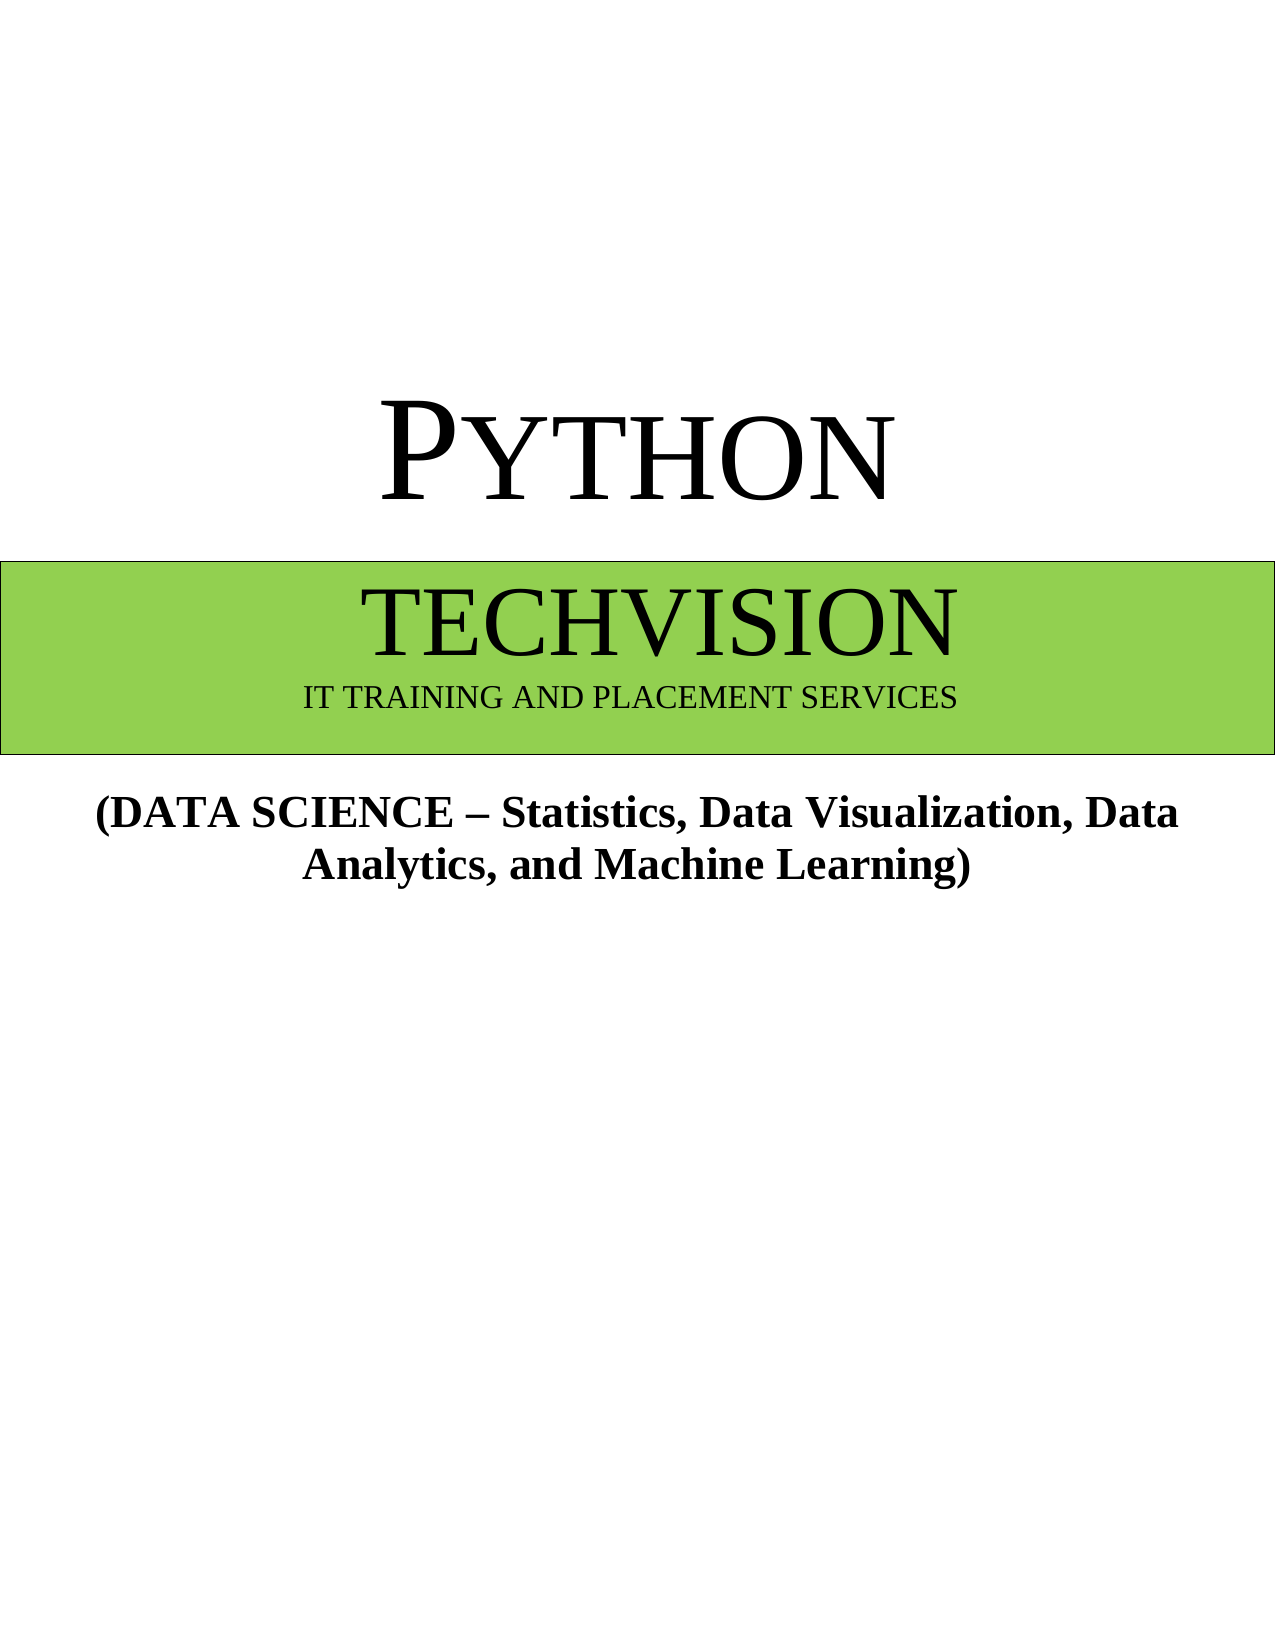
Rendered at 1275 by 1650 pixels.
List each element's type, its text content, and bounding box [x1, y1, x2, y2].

text PYTHON [75, 359, 1200, 532]
text (DATA SCIENCE – Statistics, Data Visualization, Data Analytics, and Machine Learning) [75, 784, 1200, 889]
table_header TECHVISION IT TRAINING AND PLACEMENT SERVICES [1, 562, 1274, 754]
